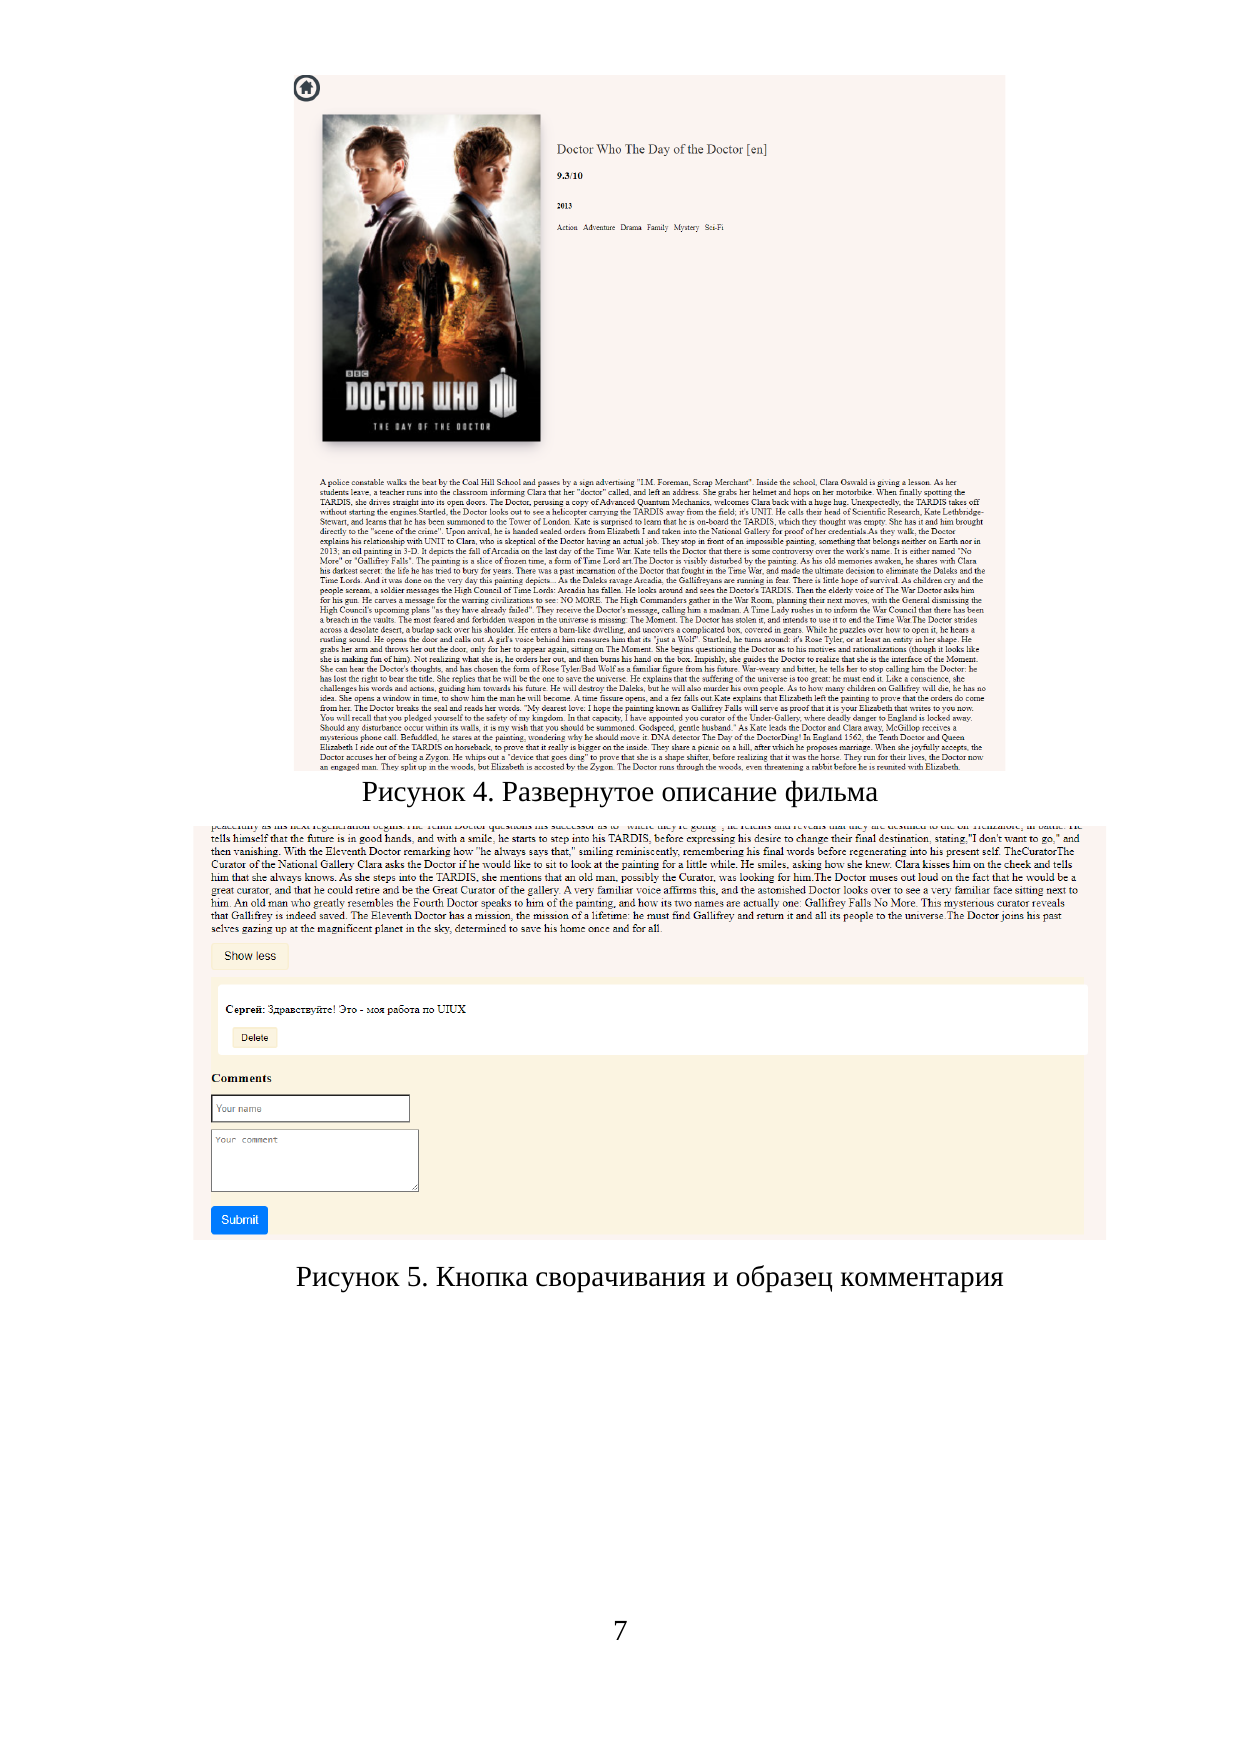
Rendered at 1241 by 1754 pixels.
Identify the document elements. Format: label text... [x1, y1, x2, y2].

picture [193, 826, 1107, 1240]
text Рисунок 5. Кнопка сворачивания и образец комментария [75, 1259, 1165, 1292]
picture [293, 75, 1006, 771]
